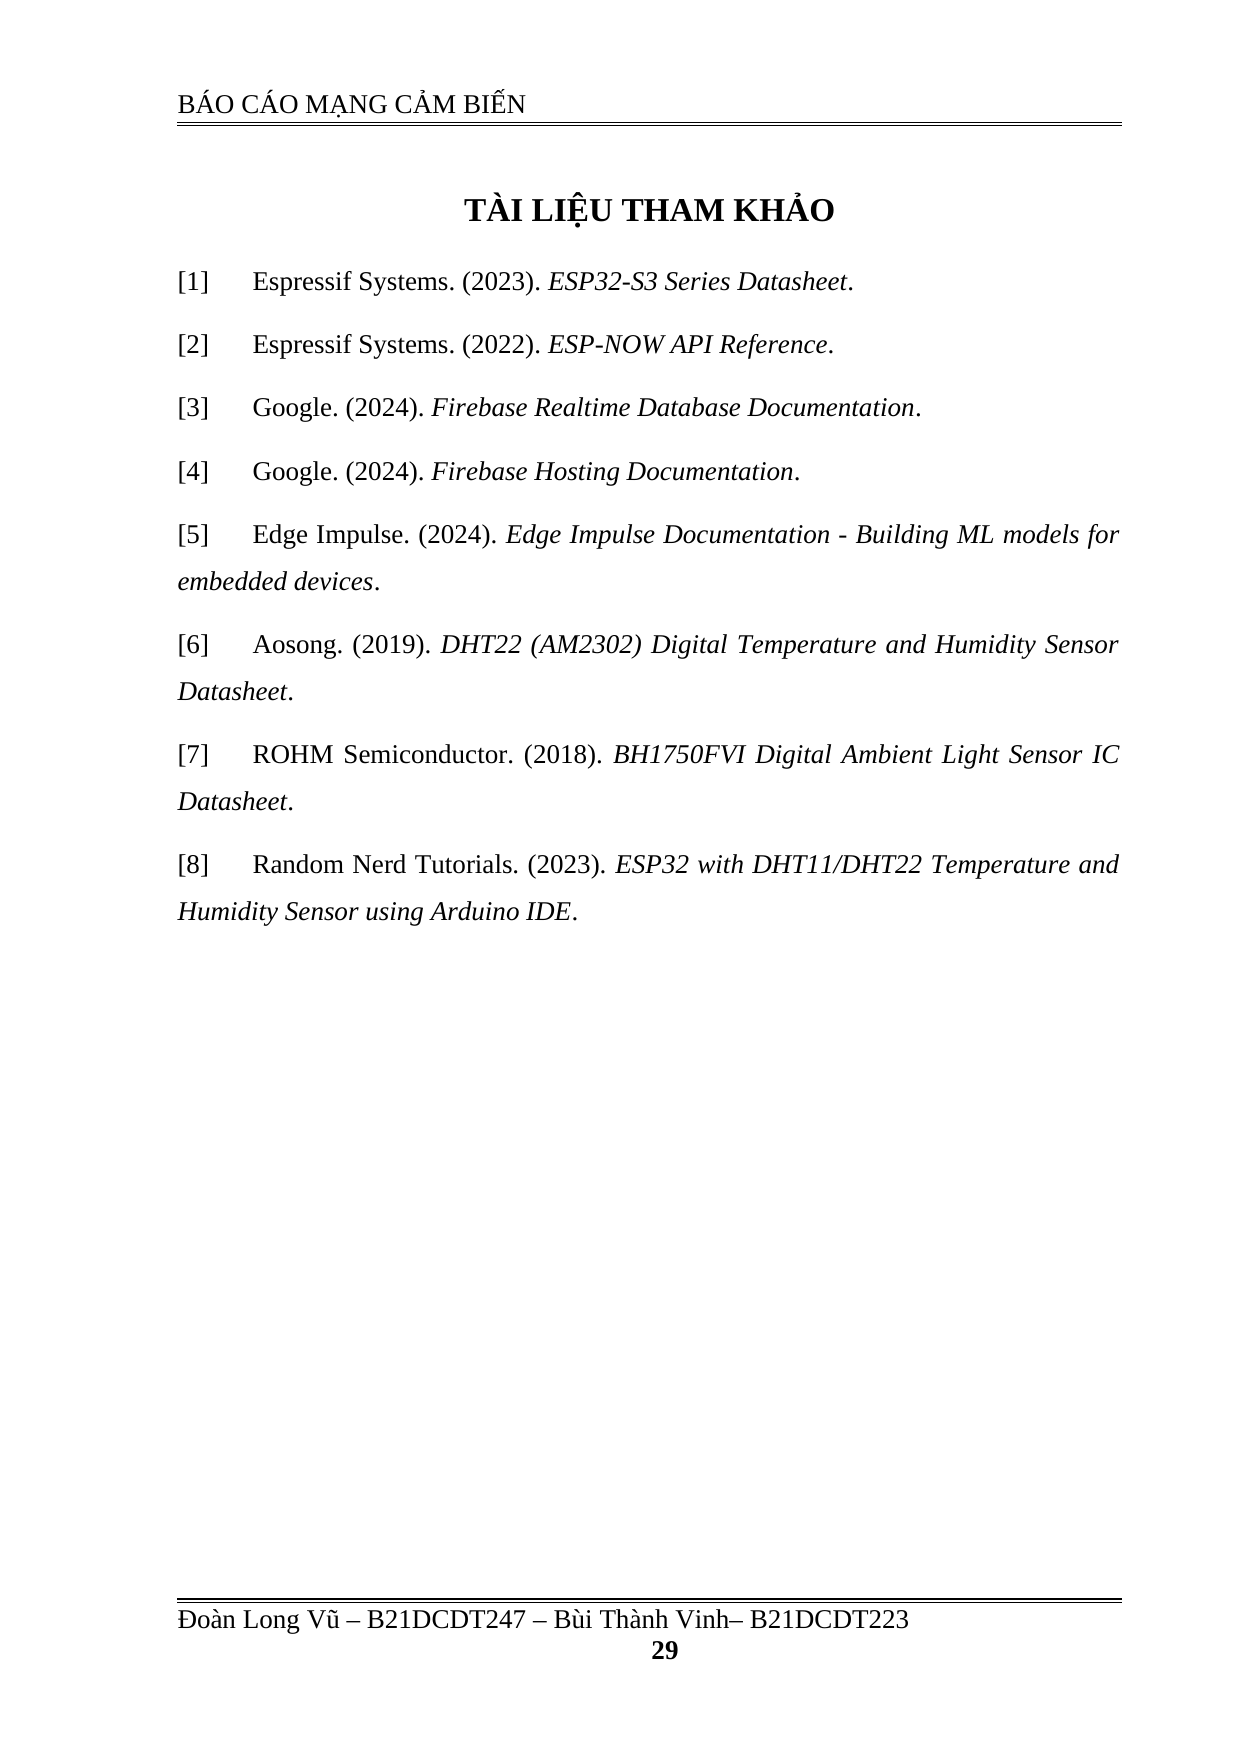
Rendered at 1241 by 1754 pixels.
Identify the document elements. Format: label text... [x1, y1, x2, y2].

text [1] Espressif Systems. (2023). ESP32-S3 Series Datasheet. [177, 264, 1122, 296]
subtitle TÀI LIỆU THAM KHẢO [177, 190, 1122, 228]
text [4] Google. (2024). Firebase Hosting Documentation. [177, 454, 1122, 486]
text [3] Google. (2024). Firebase Realtime Database Documentation. [177, 391, 1122, 422]
text [8] Random Nerd Tutorials. (2023). ESP32 with DHT11/DHT22 Temperature and Humidity Sensor using Arduino IDE. [177, 848, 1122, 926]
text [5] Edge Impulse. (2024). Edge Impulse Documentation - Building ML models for embedded devices. [177, 518, 1122, 596]
text [2] Espressif Systems. (2022). ESP-NOW API Reference. [177, 328, 1122, 359]
text [7] ROHM Semiconductor. (2018). BH1750FVI Digital Ambient Light Sensor IC Datasheet. [177, 738, 1122, 816]
text [6] Aosong. (2019). DHT22 (AM2302) Digital Temperature and Humidity Sensor Datasheet. [177, 628, 1122, 706]
